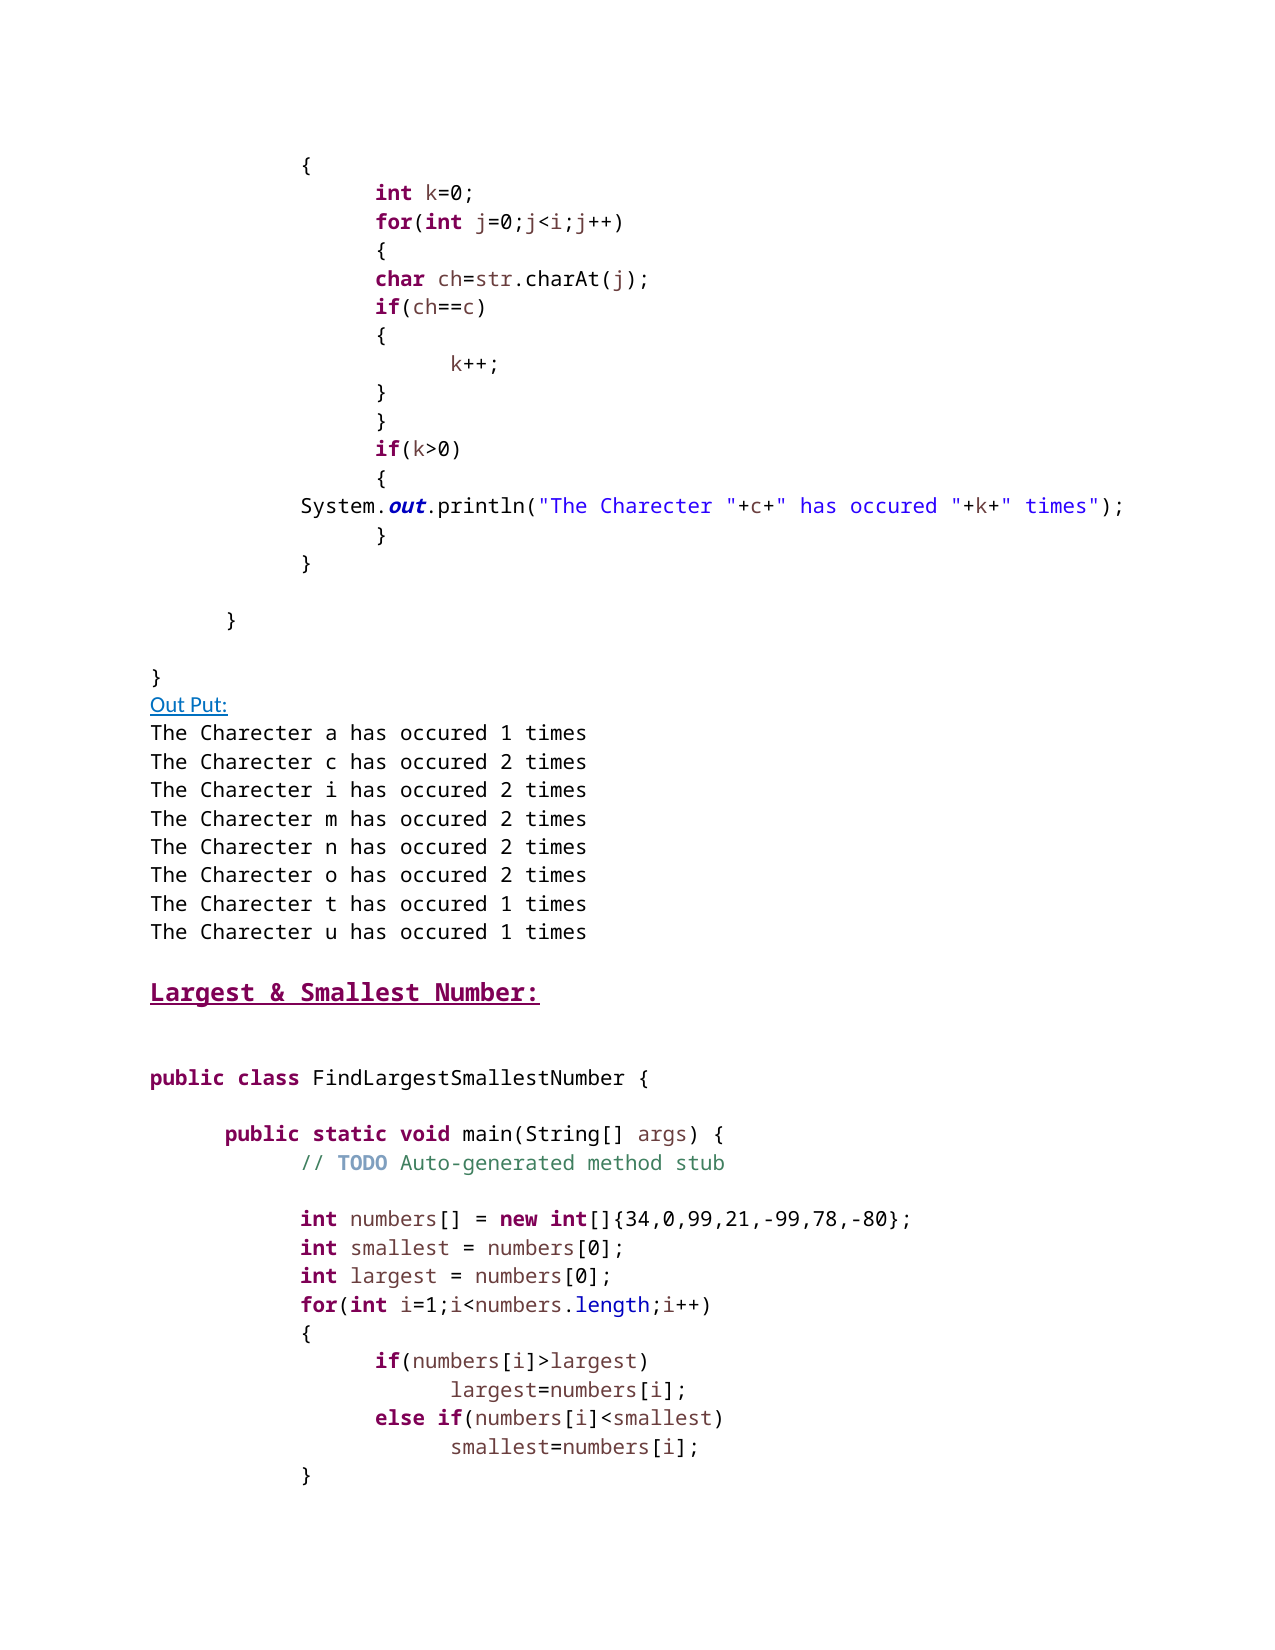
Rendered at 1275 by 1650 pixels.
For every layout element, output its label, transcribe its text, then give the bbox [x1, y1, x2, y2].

text } [150, 520, 1125, 548]
text The Charecter n has occured 2 times [150, 832, 1125, 861]
text int numbers[] = new int[]{34,0,99,21,-99,78,-80}; [150, 1204, 1125, 1233]
text else if(numbers[i]<smallest) [150, 1403, 1125, 1432]
text } [150, 662, 1125, 690]
text { [150, 150, 1125, 178]
text The Charecter t has occured 1 times [150, 889, 1125, 917]
text { [150, 321, 1125, 349]
text { [150, 463, 1125, 491]
text { [150, 235, 1125, 264]
text The Charecter a has occured 1 times [150, 718, 1125, 747]
text } [150, 605, 1125, 633]
text if(k>0) [150, 434, 1125, 463]
text } [150, 406, 1125, 434]
text } [150, 1460, 1125, 1489]
text smallest=numbers[i]; [150, 1432, 1125, 1460]
text largest=numbers[i]; [150, 1375, 1125, 1403]
text public static void main(String[] args) { [150, 1119, 1125, 1148]
text } [150, 377, 1125, 406]
text public class FindLargestSmallestNumber { [150, 1063, 1125, 1091]
text for(int j=0;j<i;j++) [150, 207, 1125, 235]
text The Charecter o has occured 2 times [150, 861, 1125, 889]
text The Charecter u has occured 1 times [150, 917, 1125, 946]
text int largest = numbers[0]; [150, 1261, 1125, 1290]
text char ch=str.charAt(j); [150, 264, 1125, 292]
text // TODO Auto-generated method stub [150, 1148, 1125, 1176]
text } [150, 548, 1125, 577]
text { [150, 1318, 1125, 1347]
text if(numbers[i]>largest) [150, 1347, 1125, 1375]
text int k=0; [150, 178, 1125, 207]
text int smallest = numbers[0]; [150, 1233, 1125, 1261]
text for(int i=1;i<numbers.length;i++) [150, 1290, 1125, 1318]
text Out Put: [150, 690, 1125, 718]
text The Charecter i has occured 2 times [150, 775, 1125, 804]
text The Charecter c has occured 2 times [150, 747, 1125, 775]
text Largest & Smallest Number: [150, 974, 1125, 1008]
text k++; [150, 349, 1125, 377]
text The Charecter m has occured 2 times [150, 804, 1125, 832]
text if(ch==c) [150, 292, 1125, 321]
text System.out.println("The Charecter "+c+" has occured "+k+" times"); [150, 491, 1125, 520]
